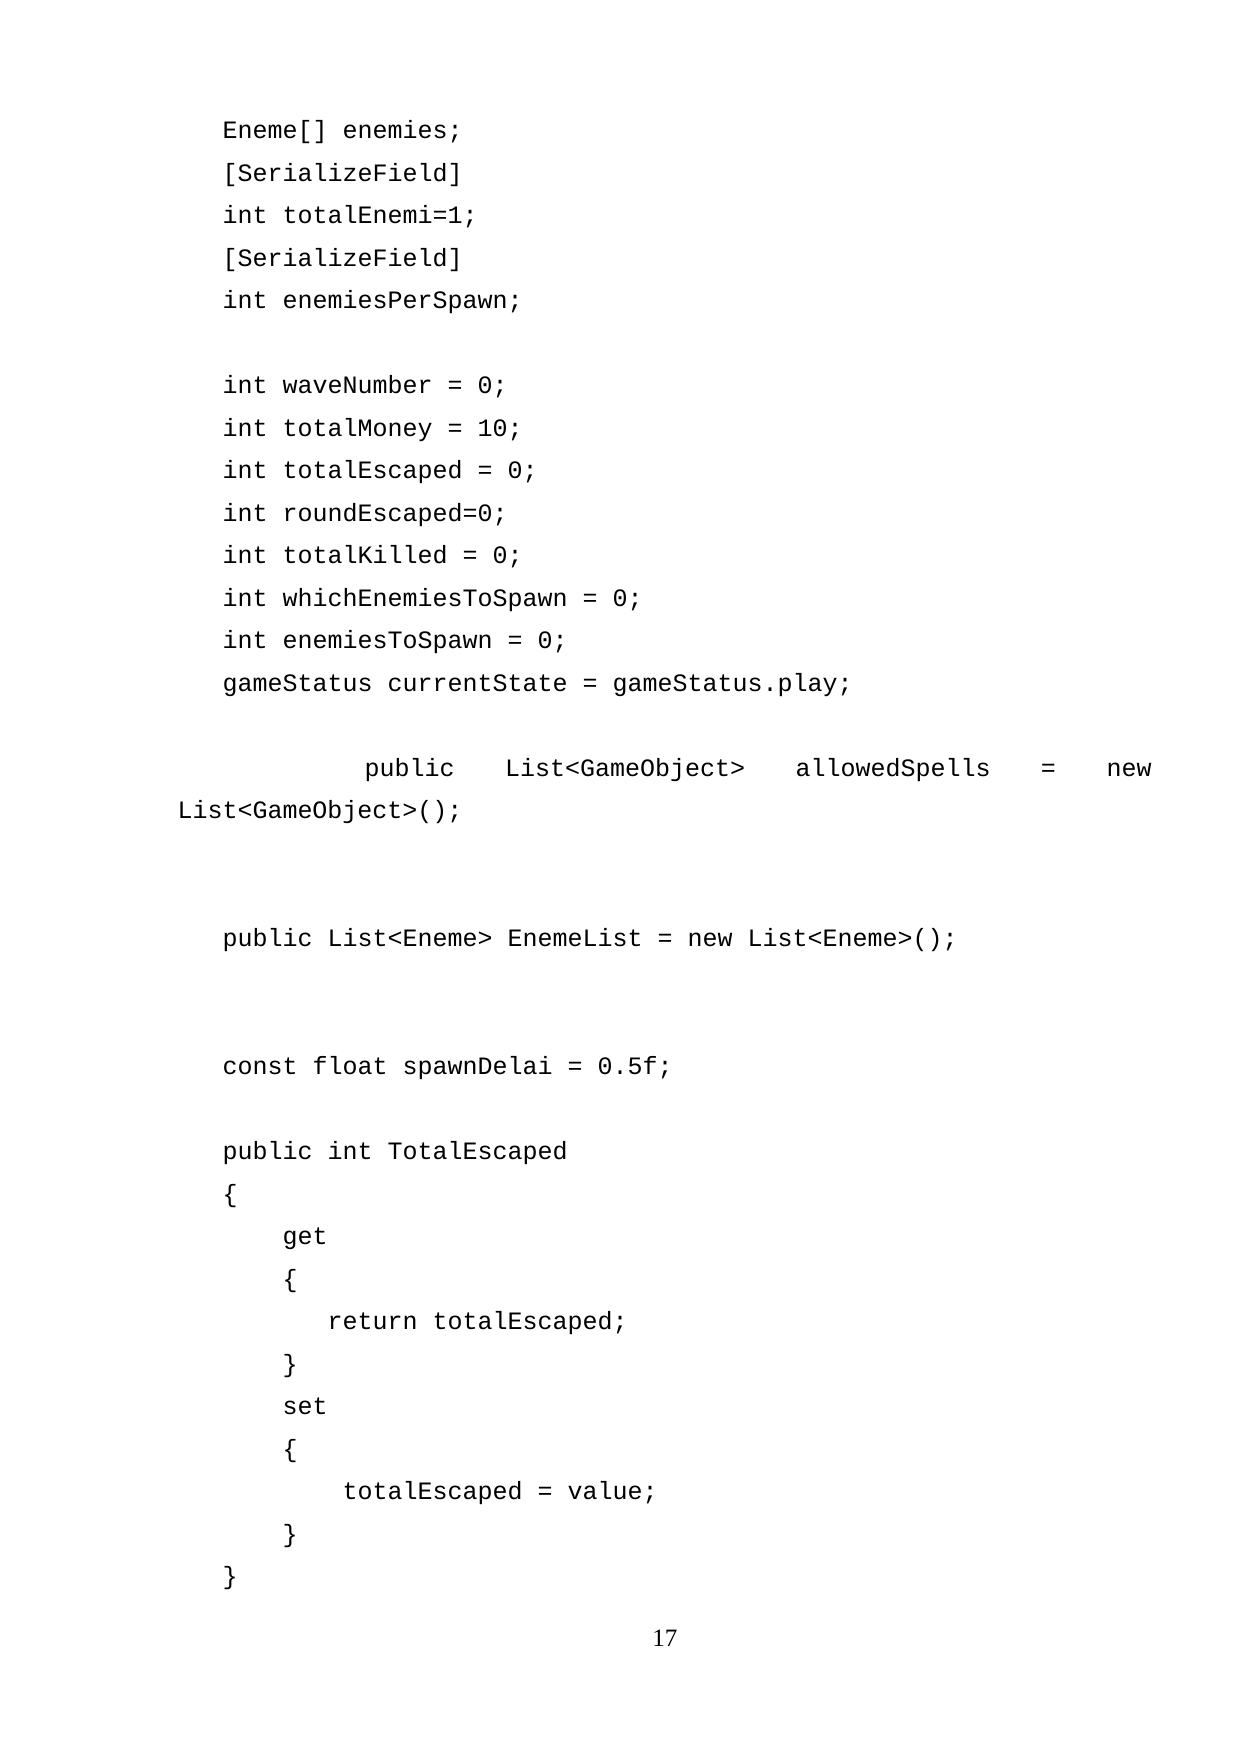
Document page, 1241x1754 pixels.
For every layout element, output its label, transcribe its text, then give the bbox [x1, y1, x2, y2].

text { [162, 1181, 1152, 1209]
text int waveNumber = 0; [162, 373, 1152, 401]
text totalEscaped = value; [162, 1479, 1152, 1507]
text set [162, 1394, 1152, 1422]
text return totalEscaped; [162, 1309, 1152, 1337]
text int totalMoney = 10; [162, 416, 1152, 444]
text [SerializeField] [162, 161, 1152, 189]
text { [162, 1266, 1152, 1294]
text int roundEscaped=0; [162, 501, 1152, 529]
text int whichEnemiesToSpawn = 0; [162, 586, 1152, 614]
text } [162, 1351, 1152, 1379]
text } [162, 1521, 1152, 1549]
text gameStatus currentState = gameStatus.play; [162, 671, 1152, 699]
text public List<Eneme> EnemeList = new List<Eneme>(); [162, 926, 1152, 954]
text } [162, 1564, 1152, 1592]
text get [162, 1224, 1152, 1252]
text [SerializeField] [162, 246, 1152, 274]
text int enemiesToSpawn = 0; [162, 628, 1152, 656]
text int totalKilled = 0; [162, 543, 1152, 571]
text public List<GameObject> allowedSpells = new List<GameObject>(); [162, 756, 1152, 826]
text { [162, 1436, 1152, 1464]
text const float spawnDelai = 0.5f; [162, 1054, 1152, 1082]
text int totalEnemi=1; [162, 203, 1152, 231]
text int totalEscaped = 0; [162, 458, 1152, 486]
text public int TotalEscaped [162, 1139, 1152, 1167]
text int enemiesPerSpawn; [162, 288, 1152, 316]
text Eneme[] enemies; [162, 118, 1152, 146]
